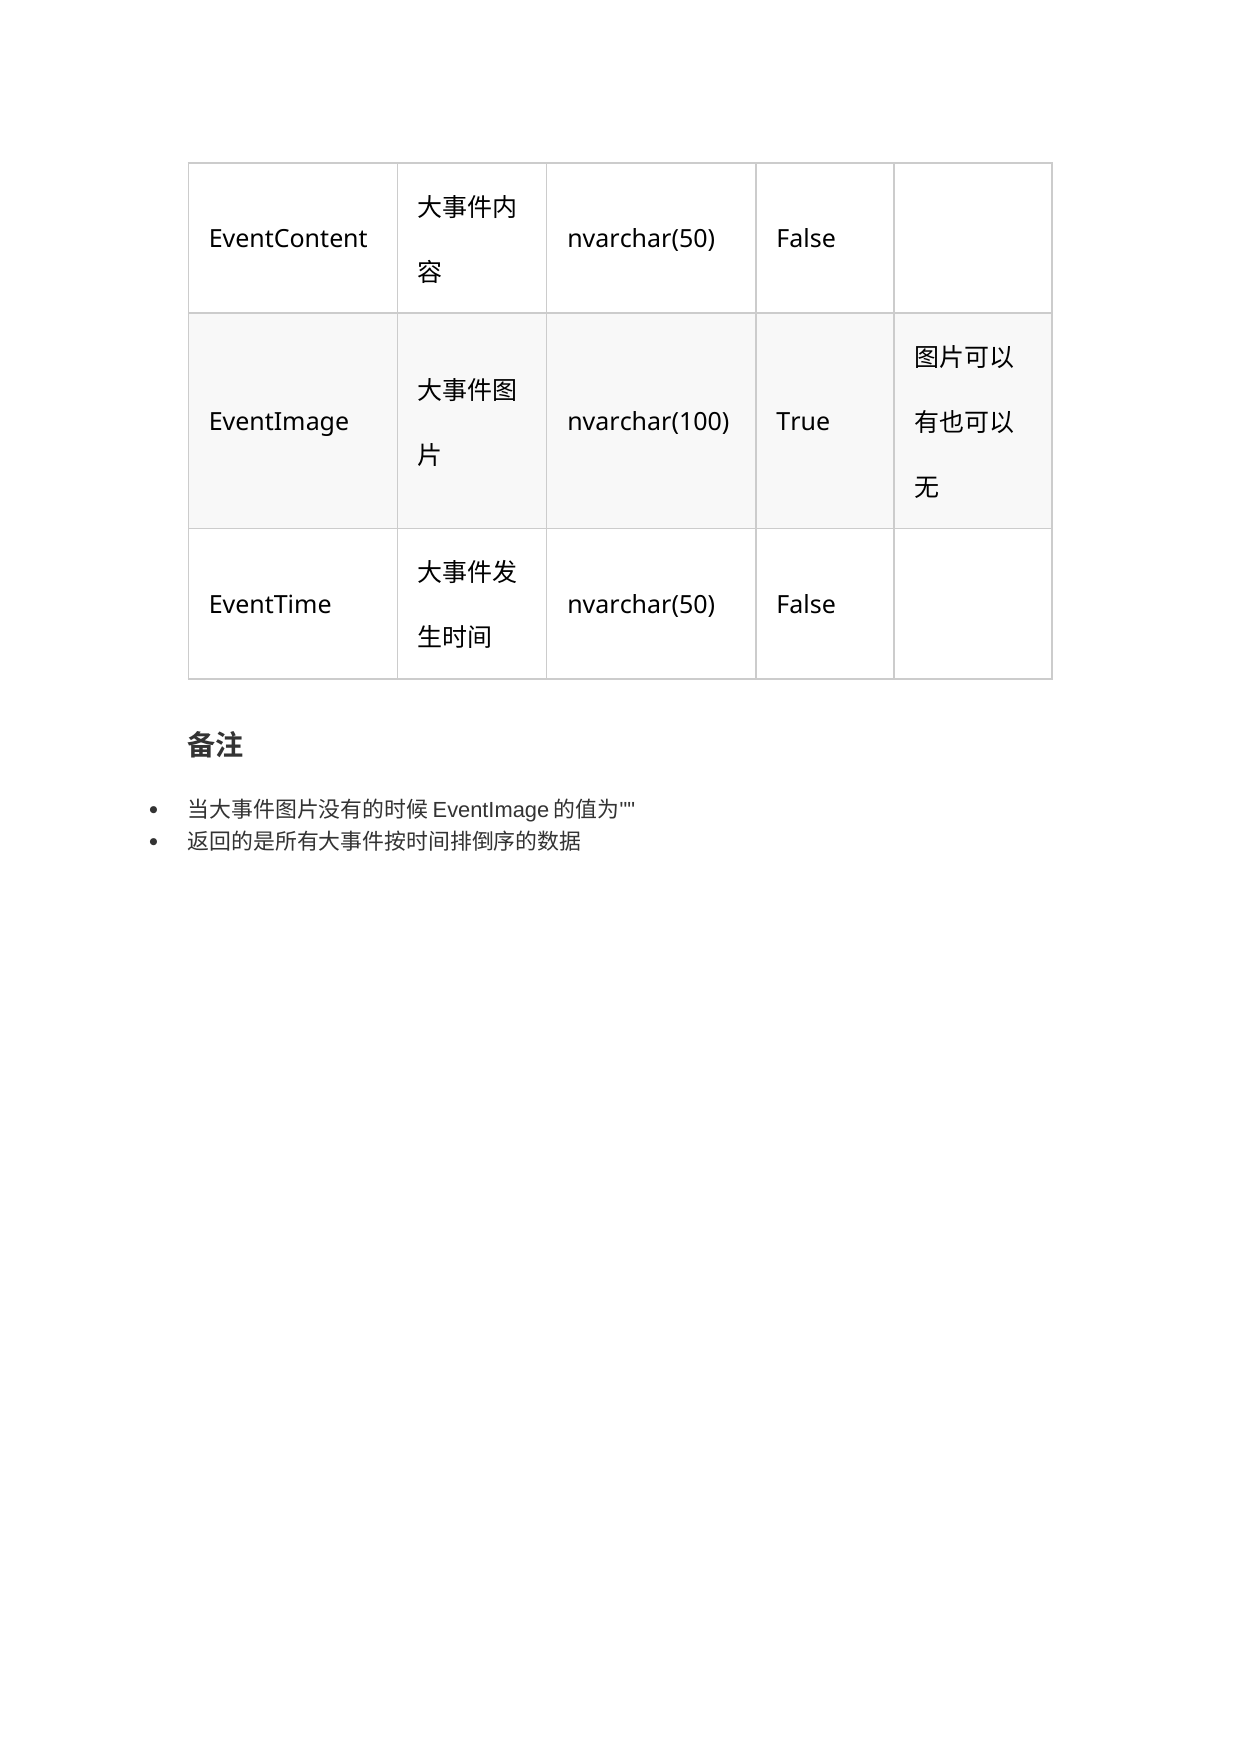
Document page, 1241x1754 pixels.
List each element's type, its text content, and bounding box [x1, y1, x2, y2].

table_cell EventTime [189, 529, 397, 678]
list 返回的是所有大事件按时间排倒序的数据 [150, 824, 1053, 856]
table_cell EventContent [189, 164, 397, 312]
table_cell [895, 164, 1051, 312]
table_cell 大事件内容 [398, 164, 546, 312]
table_cell False [757, 164, 893, 312]
table_cell 图片可以有也可以无 [895, 314, 1051, 528]
table_cell 大事件图片 [398, 314, 546, 528]
table_cell nvarchar(50) [547, 529, 755, 678]
table_cell nvarchar(50) [547, 164, 755, 312]
list 当大事件图片没有的时候EventImage的值为"" [150, 791, 1053, 824]
table_cell False [757, 529, 893, 678]
table_cell nvarchar(100) [547, 314, 755, 528]
table_cell EventImage [189, 314, 397, 528]
table_cell 大事件发生时间 [398, 529, 546, 678]
table_cell True [757, 314, 893, 528]
text 备注 [187, 711, 1053, 776]
table_cell [895, 529, 1051, 678]
